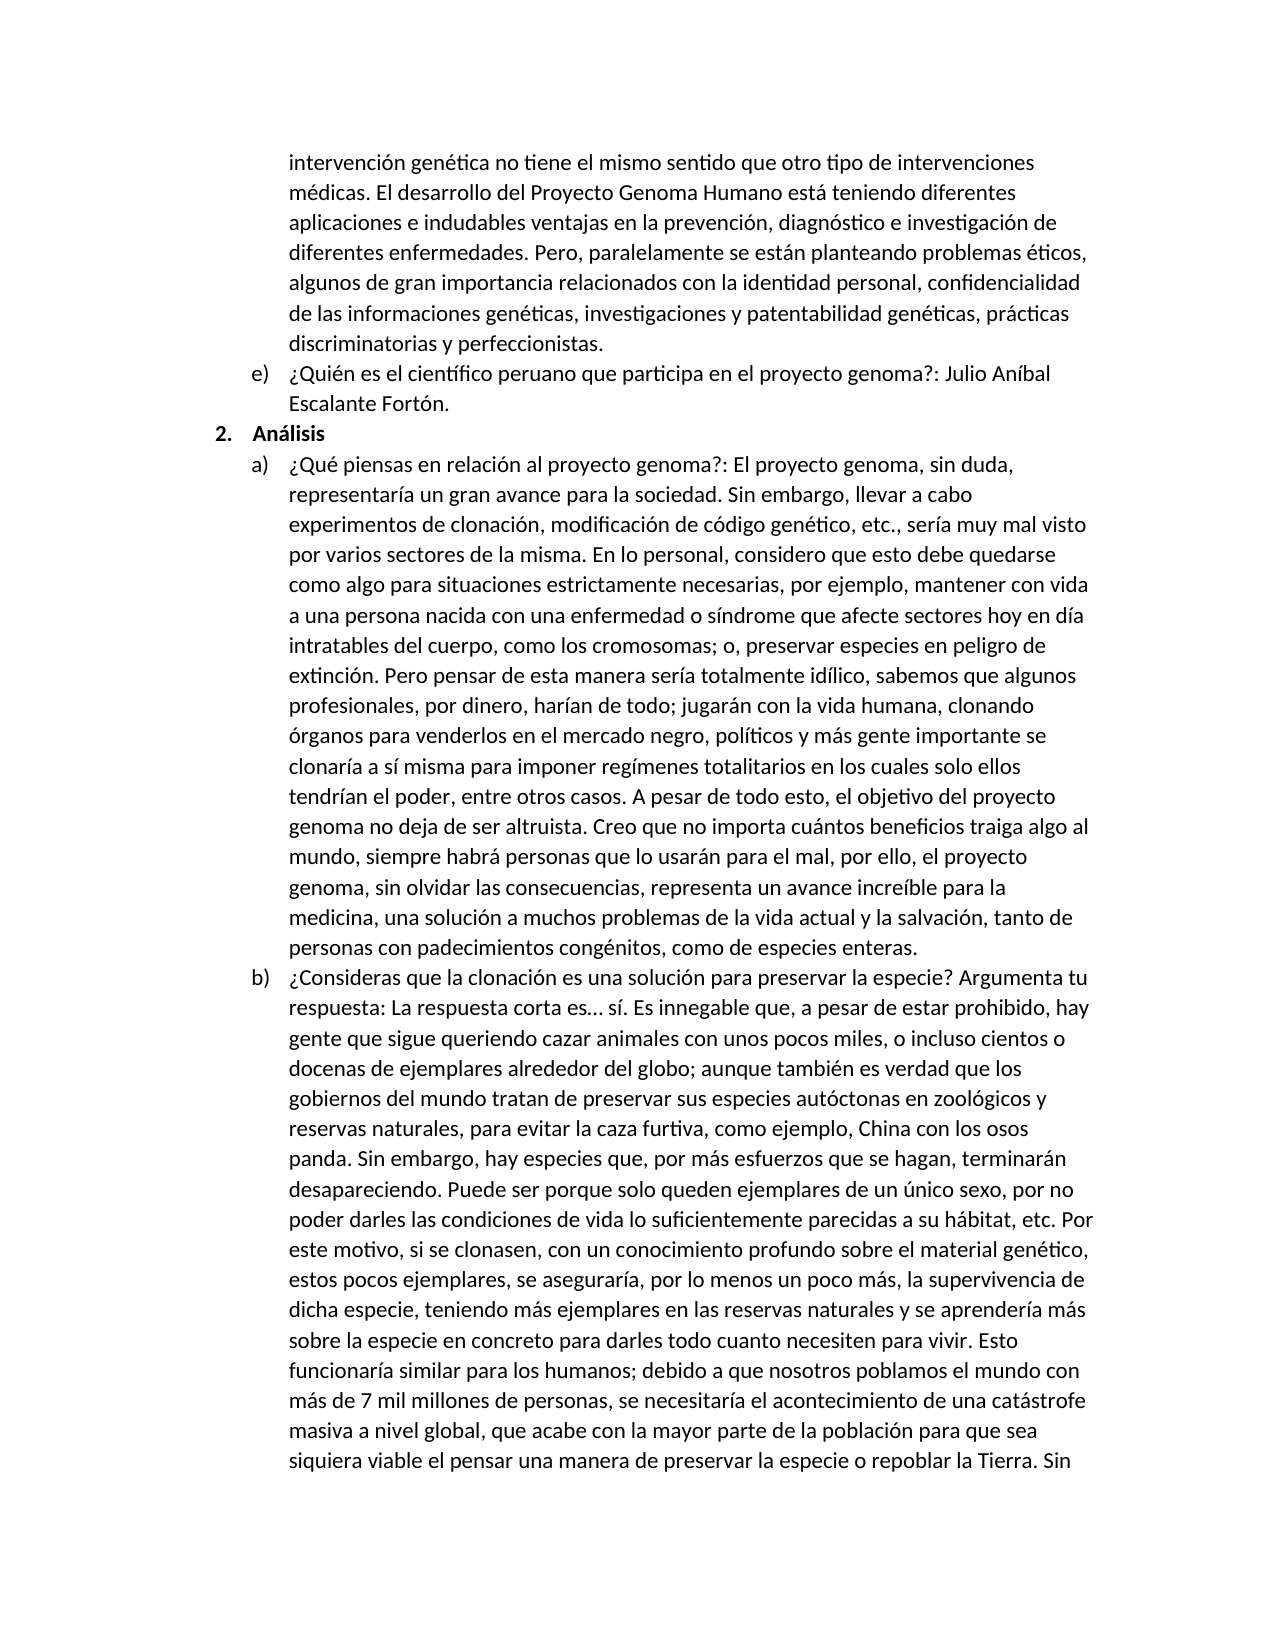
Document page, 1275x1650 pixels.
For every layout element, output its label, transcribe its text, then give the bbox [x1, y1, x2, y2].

list ¿Qué piensas en relación al proyecto genoma?: El proyecto genoma, sin duda, representaría un gran avance para la sociedad. Sin embargo, llevar a cabo experimentos de clonación, modificación de código genético, etc., sería muy mal visto por varios sectores de la misma. En lo personal, considero que esto debe quedarse como algo para situaciones estrictamente necesarias, por ejemplo, mantener con vida a una persona nacida con una enfermedad o síndrome que afecte sectores hoy en día intratables del cuerpo, como los cromosomas; o, preservar especies en peligro de extinción. Pero pensar de esta manera sería totalmente idílico, sabemos que algunos profesionales, por dinero, harían de todo; jugarán con la vida humana, clonando órganos para venderlos en el mercado negro, políticos y más gente importante se clonaría a sí misma para imponer regímenes totalitarios en los cuales solo ellos tendrían el poder, entre otros casos. A pesar de todo esto, el objetivo del proyecto genoma no deja de ser altruista. Creo que no importa cuántos beneficios traiga algo al mundo, siempre habrá personas que lo usarán para el mal, por ello, el proyecto genoma, sin olvidar las consecuencias, representa un avance increíble para la medicina, una solución a muchos problemas de la vida actual y la salvación, tanto de personas con padecimientos congénitos, como de especies enteras. [251, 450, 1098, 961]
list ¿Quién es el científico peruano que participa en el proyecto genoma?: Julio Aníbal Escalante Fortón. [251, 359, 1098, 417]
list Análisis [215, 419, 1098, 447]
